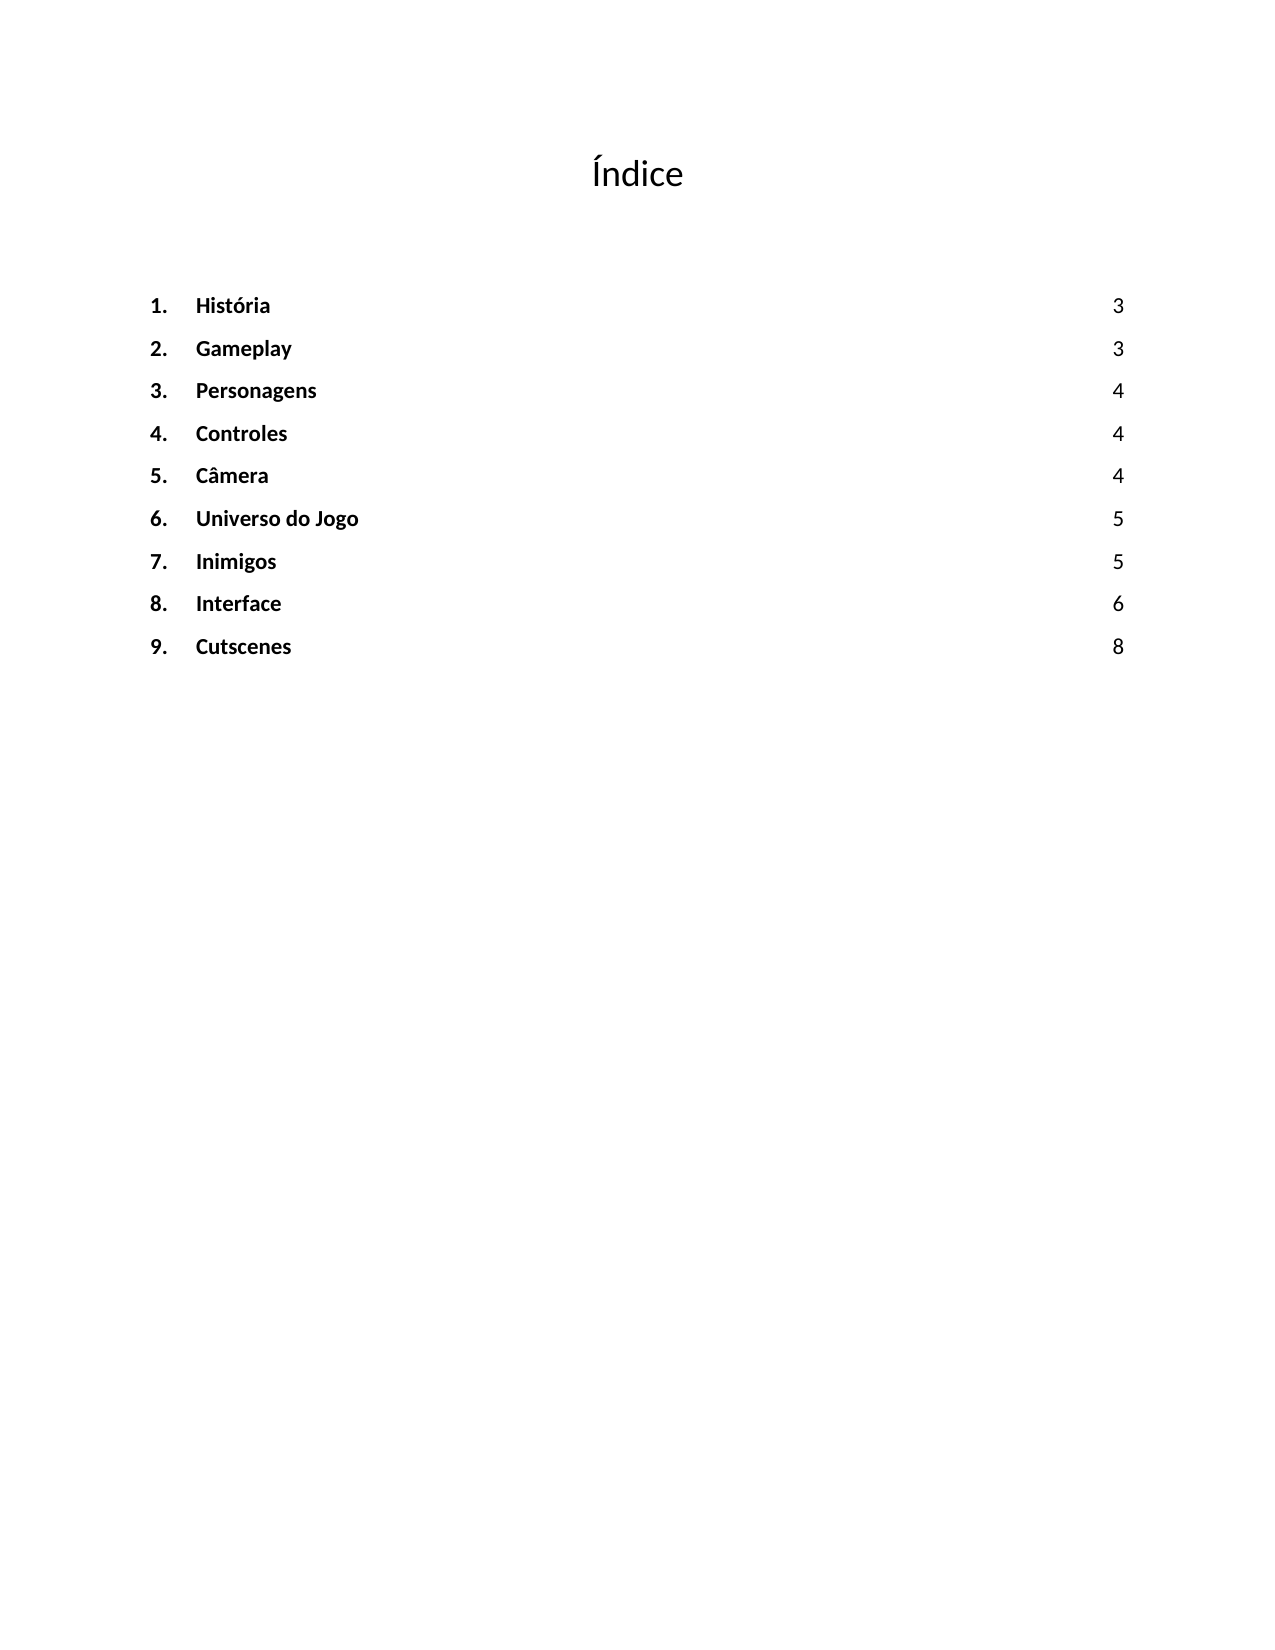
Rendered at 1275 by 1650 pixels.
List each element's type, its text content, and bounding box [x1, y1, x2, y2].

text Índice [150, 150, 1125, 196]
